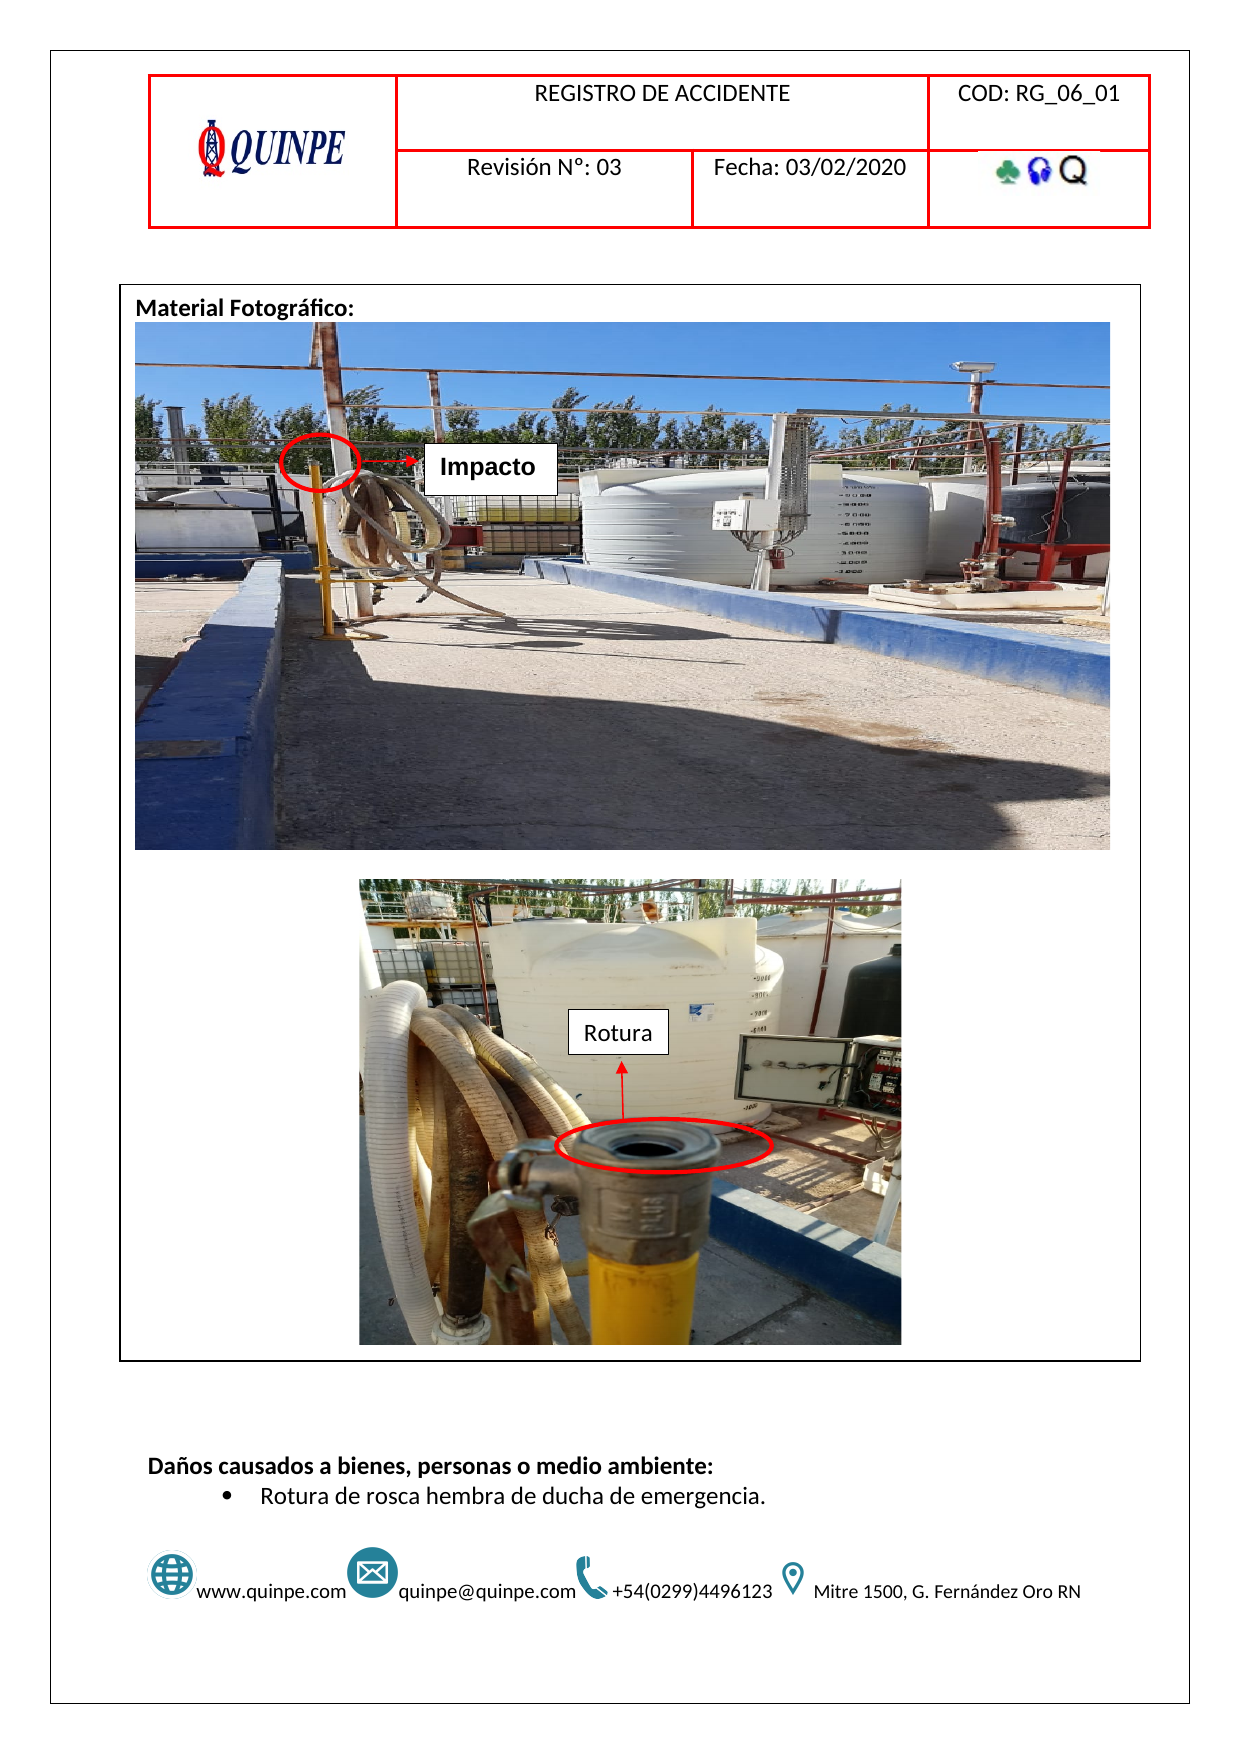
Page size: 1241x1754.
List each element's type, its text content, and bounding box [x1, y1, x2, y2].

text Daños causados a bienes, personas o medio ambiente: [148, 1450, 1090, 1480]
picture [176, 100, 370, 193]
list Rotura de rosca hembra de ducha de emergencia. [223, 1480, 1090, 1511]
picture [135, 322, 1111, 850]
picture [978, 151, 1100, 196]
picture [359, 879, 902, 1345]
